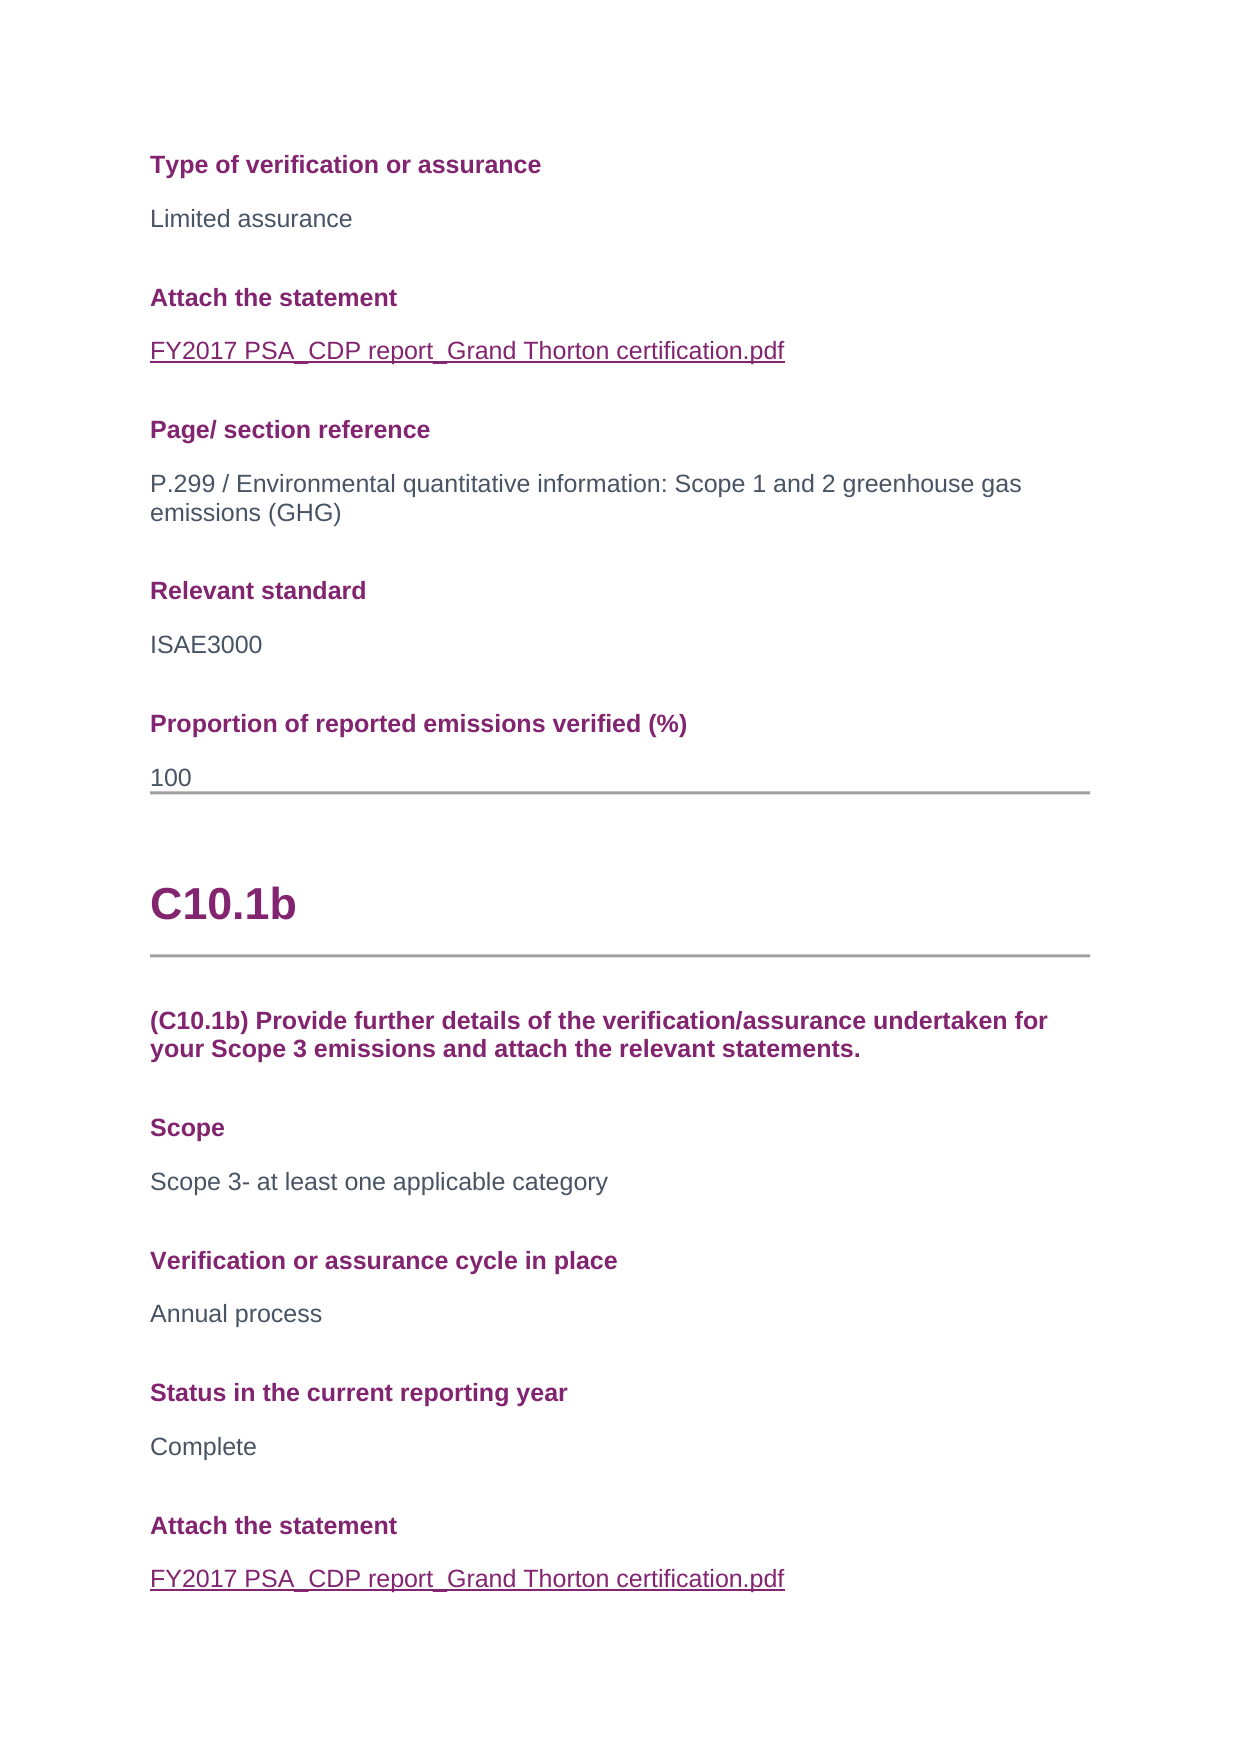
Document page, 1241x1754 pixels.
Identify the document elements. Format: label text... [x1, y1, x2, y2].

text 100 [150, 762, 1090, 791]
text P.299 / Environmental quantitative information: Scope 1 and 2 greenhouse gas emissions (GHG) [150, 469, 1090, 526]
text Annual process [150, 1299, 1090, 1328]
text FY2017 PSA_CDP report_Grand Thorton certification.pdf [150, 1564, 1090, 1593]
subtitle Proportion of reported emissions verified (%) [150, 709, 1090, 737]
subtitle Attach the statement [150, 1511, 1090, 1539]
subtitle (C10.1b) Provide further details of the verification/assurance undertaken for your Scope 3 emissions and attach the relevant statements. [150, 1006, 1090, 1063]
text Limited assurance [150, 204, 1090, 232]
subtitle C10.1b [150, 821, 1090, 929]
text ISAE3000 [150, 630, 1090, 659]
subtitle Status in the current reporting year [150, 1378, 1090, 1407]
text Scope 3- at least one applicable category [150, 1167, 1090, 1196]
subtitle Type of verification or assurance [150, 150, 1090, 179]
subtitle Scope [150, 1113, 1090, 1142]
subtitle Page/ section reference [150, 415, 1090, 444]
text Complete [150, 1432, 1090, 1461]
subtitle Relevant standard [150, 576, 1090, 605]
text FY2017 PSA_CDP report_Grand Thorton certification.pdf [150, 336, 1090, 365]
subtitle Attach the statement [150, 282, 1090, 311]
subtitle Verification or assurance cycle in place [150, 1246, 1090, 1274]
